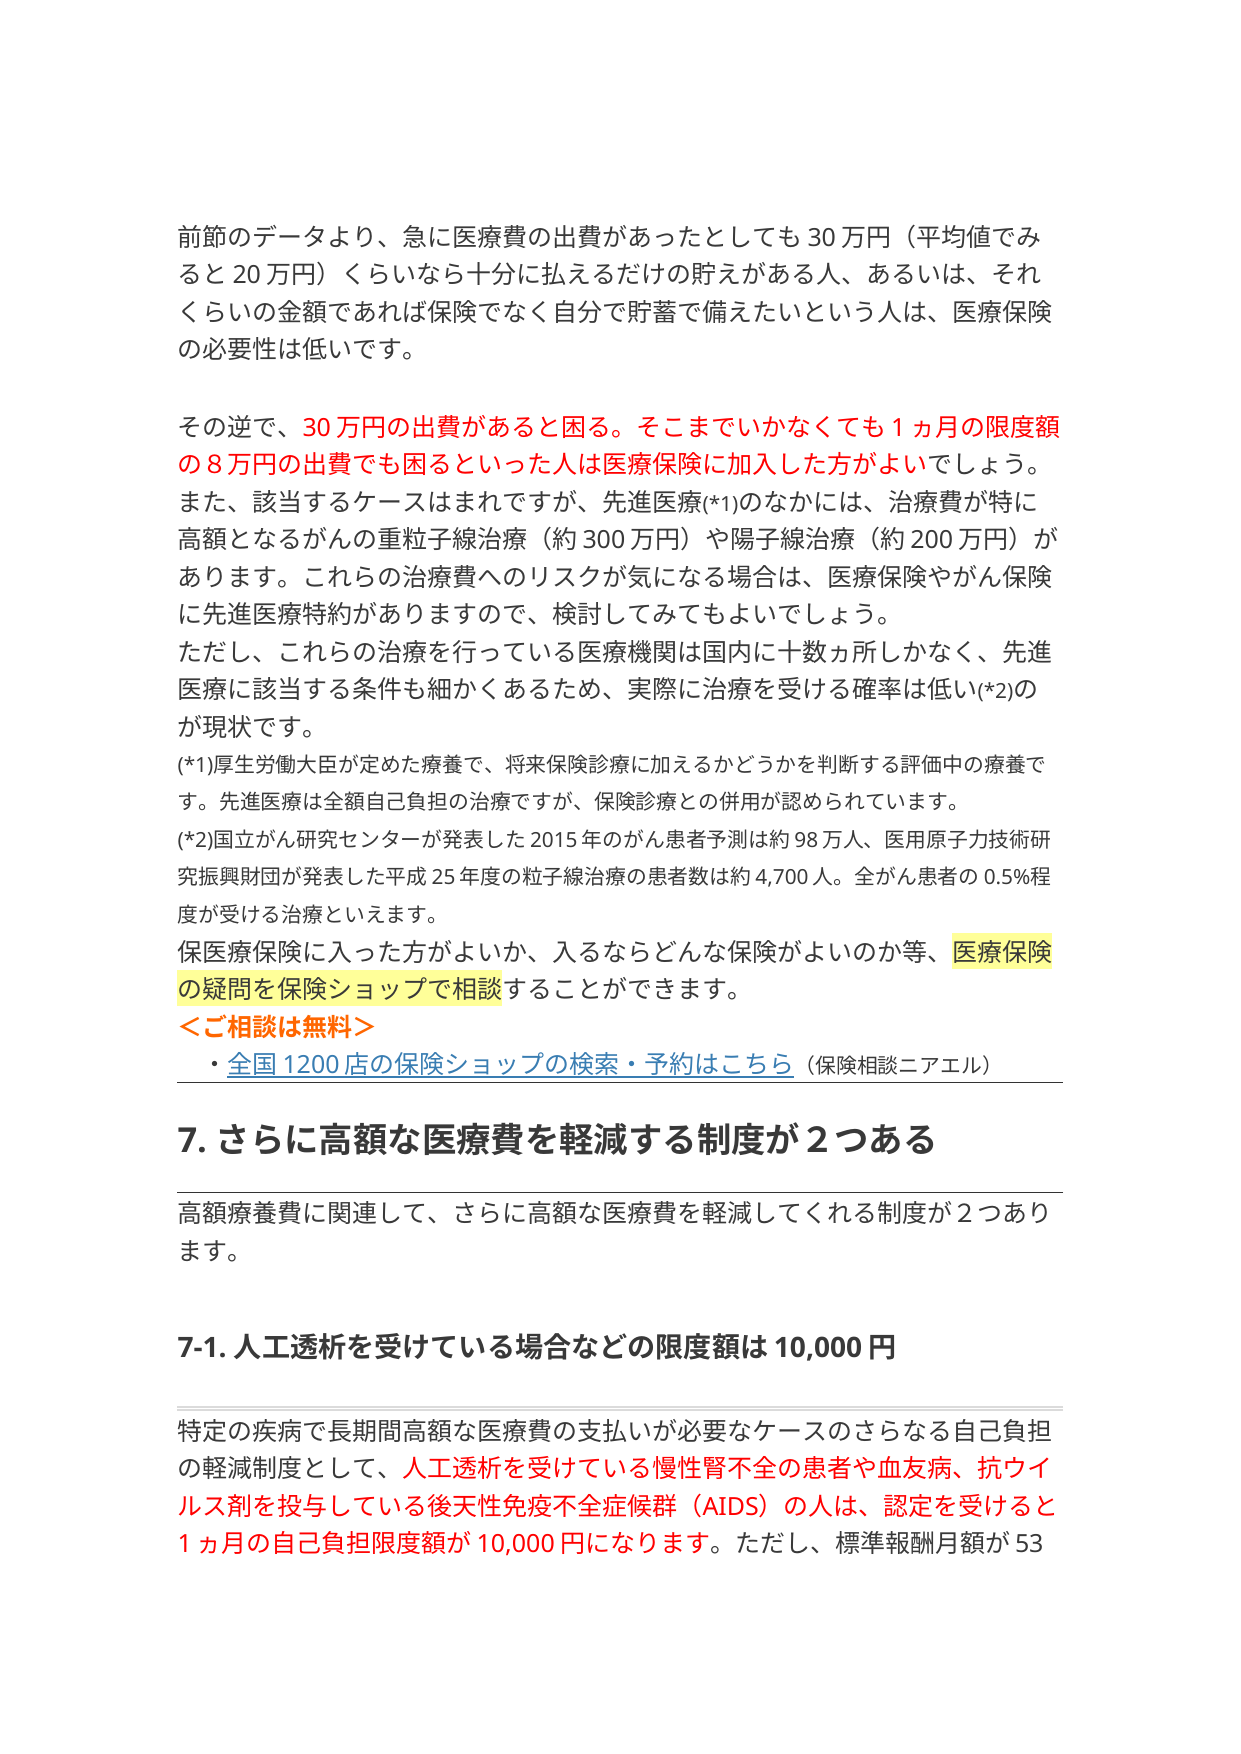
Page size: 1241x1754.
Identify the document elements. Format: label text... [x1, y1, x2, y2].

text その逆で、30万円の出費があると困る。そこまでいかなくても1ヵ月の限度額の８万円の出費でも困るといった人は医療保険に加入した方がよいでしょう。 [177, 407, 1063, 482]
text 7-1. 人工透析を受けている場合などの限度額は10,000円 [177, 1308, 1063, 1406]
text 保医療保険に入った方がよいか、入るならどんな保険がよいのか等、医療保険の疑問を保険ショップで相談することができます。 ＜ご相談は無料＞ ・全国1200店の保険ショップの検索・予約はこちら（保険相談ニアエル） [177, 932, 1063, 1082]
text 7. さらに高額な医療費を軽減する制度が２つある [177, 1083, 1063, 1192]
text 前節のデータより、急に医療費の出費があったとしても30万円（平均値でみると20万円）くらいなら十分に払えるだけの貯えがある人、あるいは、それくらいの金額であれば保険でなく自分で貯蓄で備えたいという人は、医療保険の必要性は低いです。 [177, 217, 1063, 367]
text また、該当するケースはまれですが、先進医療(*1)のなかには、治療費が特に高額となるがんの重粒子線治療（約300万円）や陽子線治療（約200万円）があります。これらの治療費へのリスクが気になる場合は、医療保険やがん保険に先進医療特約がありますので、検討してみてもよいでしょう。 ただし、これらの治療を行っている医療機関は国内に十数ヵ所しかなく、先進医療に該当する条件も細かくあるため、実際に治療を受ける確率は低い(*2)のが現状です。 [177, 482, 1063, 744]
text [177, 1411, 1063, 1561]
text (*1)厚生労働大臣が定めた療養で、将来保険診療に加えるかどうかを判断する評価中の療養です。先進医療は全額自己負担の治療ですが、保険診療との併用が認められています。 (*2)国立がん研究センターが発表した2015年のがん患者予測は約98万人、医用原子力技術研究振興財団が発表した平成25年度の粒子線治療の患者数は約4,700人。全がん患者の0.5%程度が受ける治療といえます。 [177, 744, 1063, 932]
text 高額療養費に関連して、さらに高額な医療費を軽減してくれる制度が２つあります。 [177, 1193, 1063, 1268]
